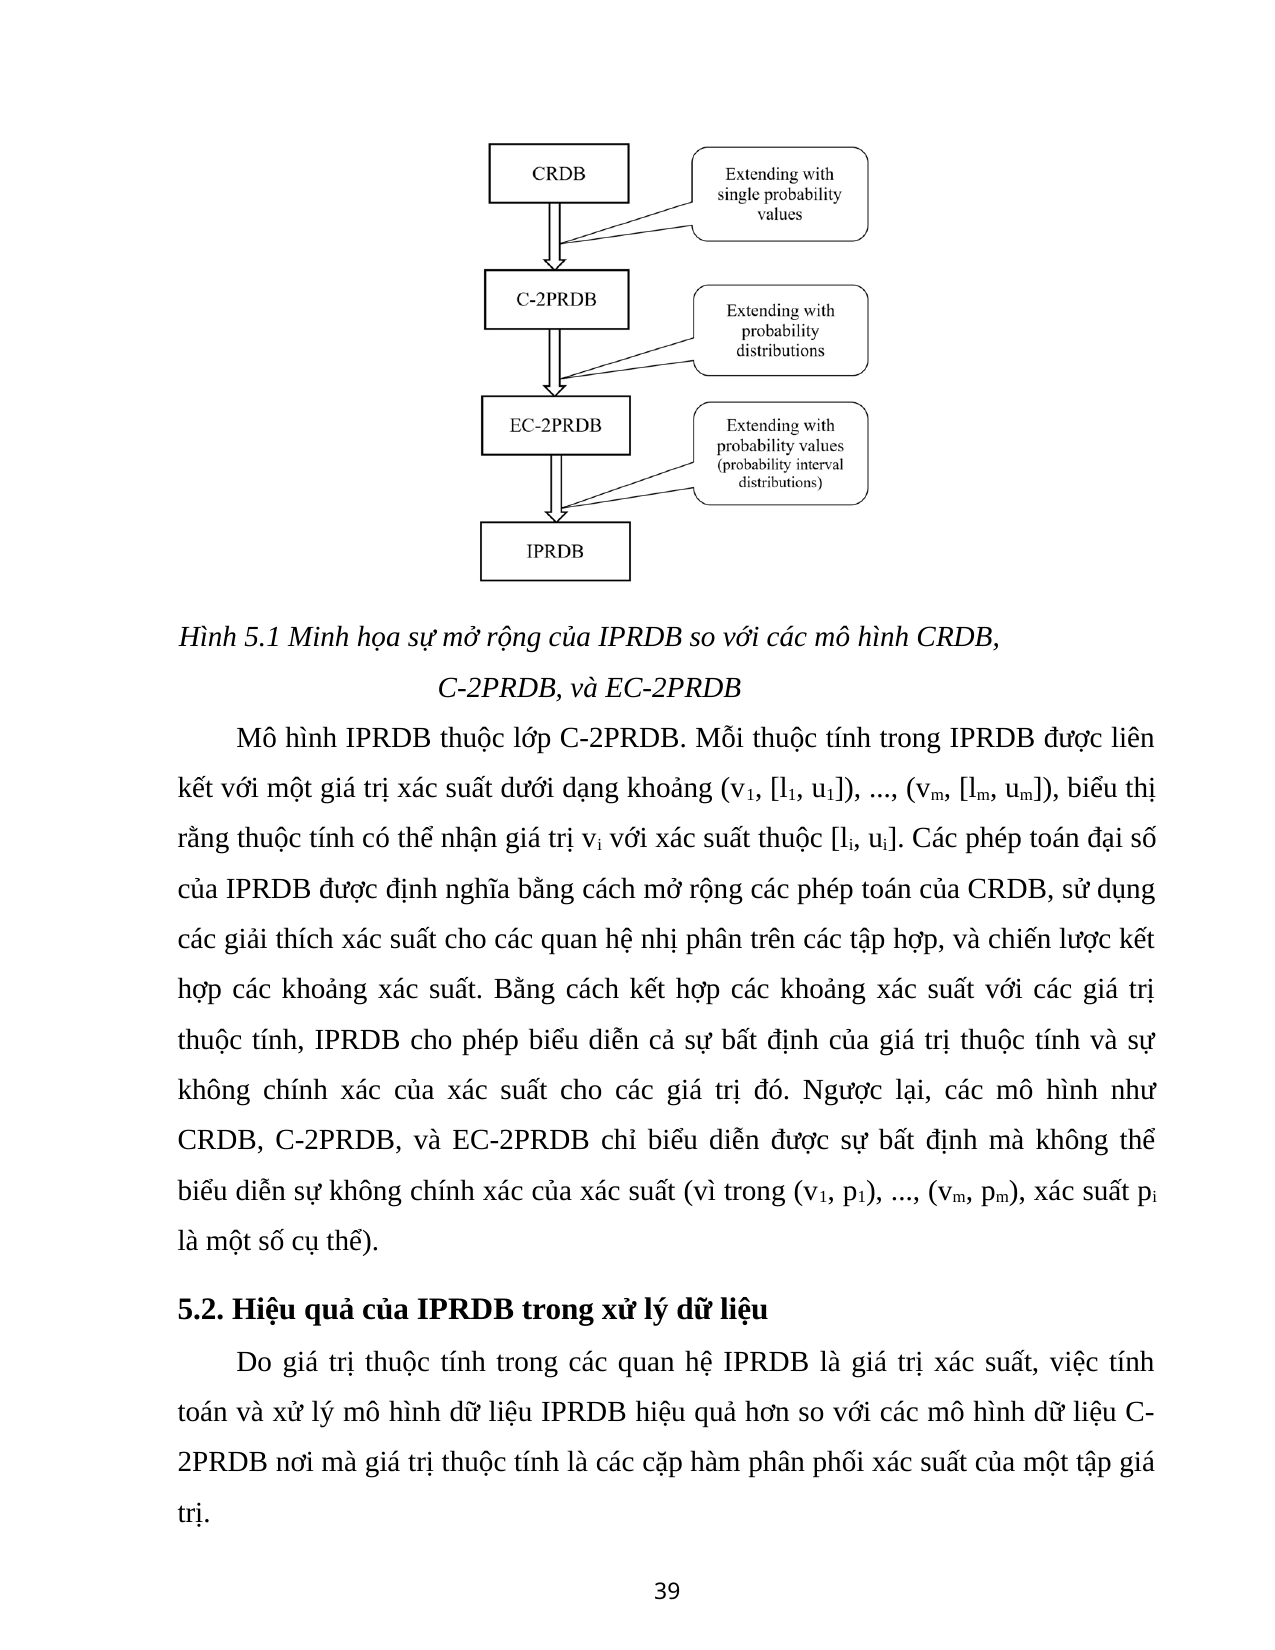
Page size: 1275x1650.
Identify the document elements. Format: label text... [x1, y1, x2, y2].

text Mô hình IPRDB thuộc lớp C-2PRDB. Mỗi thuộc tính trong IPRDB được liên kết với một giá trị xác suất dưới dạng khoảng (v1, [l1, u1]), ..., (vm, [lm, um]), biểu thị rằng thuộc tính có thể nhận giá trị vi với xác suất thuộc [li, ui]. Các phép toán đại số của IPRDB được định nghĩa bằng cách mở rộng các phép toán của CRDB, sử dụng các giải thích xác suất cho các quan hệ nhị phân trên các tập hợp, và chiến lược kết hợp các khoảng xác suất. Bằng cách kết hợp các khoảng xác suất với các giá trị thuộc tính, IPRDB cho phép biểu diễn cả sự bất định của giá trị thuộc tính và sự không chính xác của xác suất cho các giá trị đó. Ngược lại, các mô hình như CRDB, C-2PRDB, và EC-2PRDB chỉ biểu diễn được sự bất định mà không thể biểu diễn sự không chính xác của xác suất (vì trong (v1, p1), ..., (vm, pm), xác suất pi là một số cụ thể). [177, 720, 1157, 1257]
picture [451, 118, 883, 592]
text Do giá trị thuộc tính trong các quan hệ IPRDB là giá trị xác suất, việc tính toán và xử lý mô hình dữ liệu IPRDB hiệu quả hơn so với các mô hình dữ liệu C-2PRDB nơi mà giá trị thuộc tính là các cặp hàm phân phối xác suất của một tập giá trị. [177, 1344, 1157, 1528]
subtitle 5.2. Hiệu quả của IPRDB trong xử lý dữ liệu [177, 1290, 1157, 1326]
text Hình 5.1 Minh họa sự mở rộng của IPRDB so với các mô hình CRDB, C-2PRDB, và EC-2PRDB [177, 619, 1004, 703]
